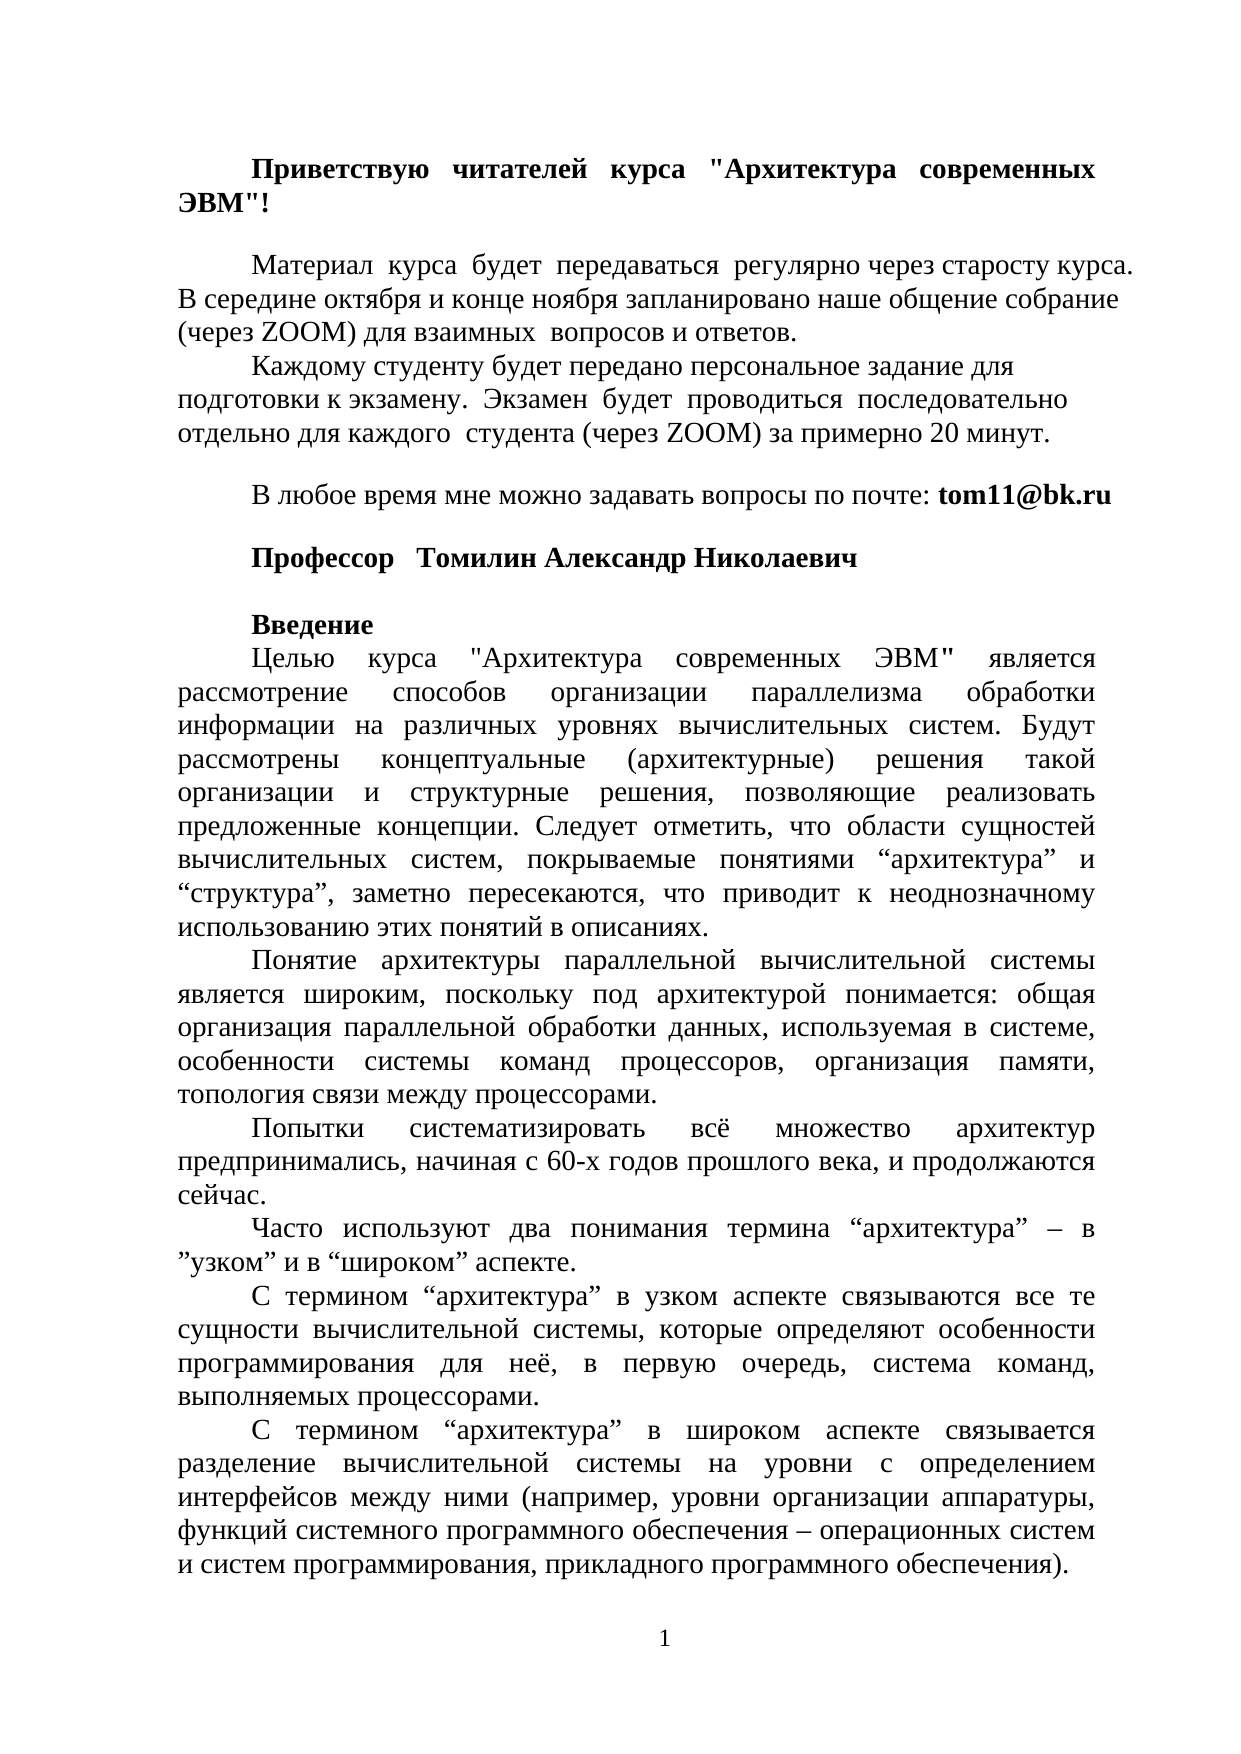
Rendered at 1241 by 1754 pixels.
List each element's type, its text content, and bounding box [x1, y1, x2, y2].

text Профессор Томилин Александр Николаевич [177, 540, 1152, 573]
text Понятие архитектуры параллельной вычислительной системы является широким, поскольку под архитектурой понимается: общая организация параллельной обработки данных, используемая в системе, особенности системы команд процессоров, организация памяти, топология связи между процессорами. [177, 942, 1096, 1110]
subtitle Приветствую читателей курса "Архитектура современных ЭВМ"! [177, 152, 1096, 219]
text Материал курса будет передаваться регулярно через старосту курса. В середине октября и конце ноября запланировано наше общение собрание (через ZOOM) для взаимных вопросов и ответов. [177, 247, 1152, 348]
text В любое время мне можно задавать вопросы по почте: tom11@bk.ru [177, 477, 1152, 511]
text Часто используют два понимания термина “архитектура” – в ”узком” и в “широком” аспекте. [177, 1211, 1096, 1278]
subtitle Введение [177, 607, 1096, 640]
text С термином “архитектура” в широком аспекте связывается разделение вычислительной системы на уровни с определением интерфейсов между ними (например, уровни организации аппаратуры, функций системного программного обеспечения – операционных систем и систем программирования, прикладного программного обеспечения). [177, 1412, 1096, 1579]
text С термином “архитектура” в узком аспекте связываются все те сущности вычислительной системы, которые определяют особенности программирования для неё, в первую очередь, система команд, выполняемых процессорами. [177, 1278, 1096, 1412]
text Целью курса "Архитектура современных ЭВМ" является рассмотрение способов организации параллелизма обработки информации на различных уровнях вычислительных систем. Будут рассмотрены концептуальные (архитектурные) решения такой организации и структурные решения, позволяющие реализовать предложенные концепции. Следует отметить, что области сущностей вычислительных систем, покрываемые понятиями “архитектура” и “структура”, заметно пересекаются, что приводит к неоднозначному использованию этих понятий в описаниях. [177, 640, 1096, 942]
text Попытки систематизировать всё множество архитектур предпринимались, начиная с 60-х годов прошлого века, и продолжаются сейчас. [177, 1110, 1096, 1211]
text Каждому студенту будет передано персональное задание для подготовки к экзамену. Экзамен будет проводиться последовательно отдельно для каждого студента (через ZOOM) за примерно 20 минут. [177, 348, 1152, 449]
